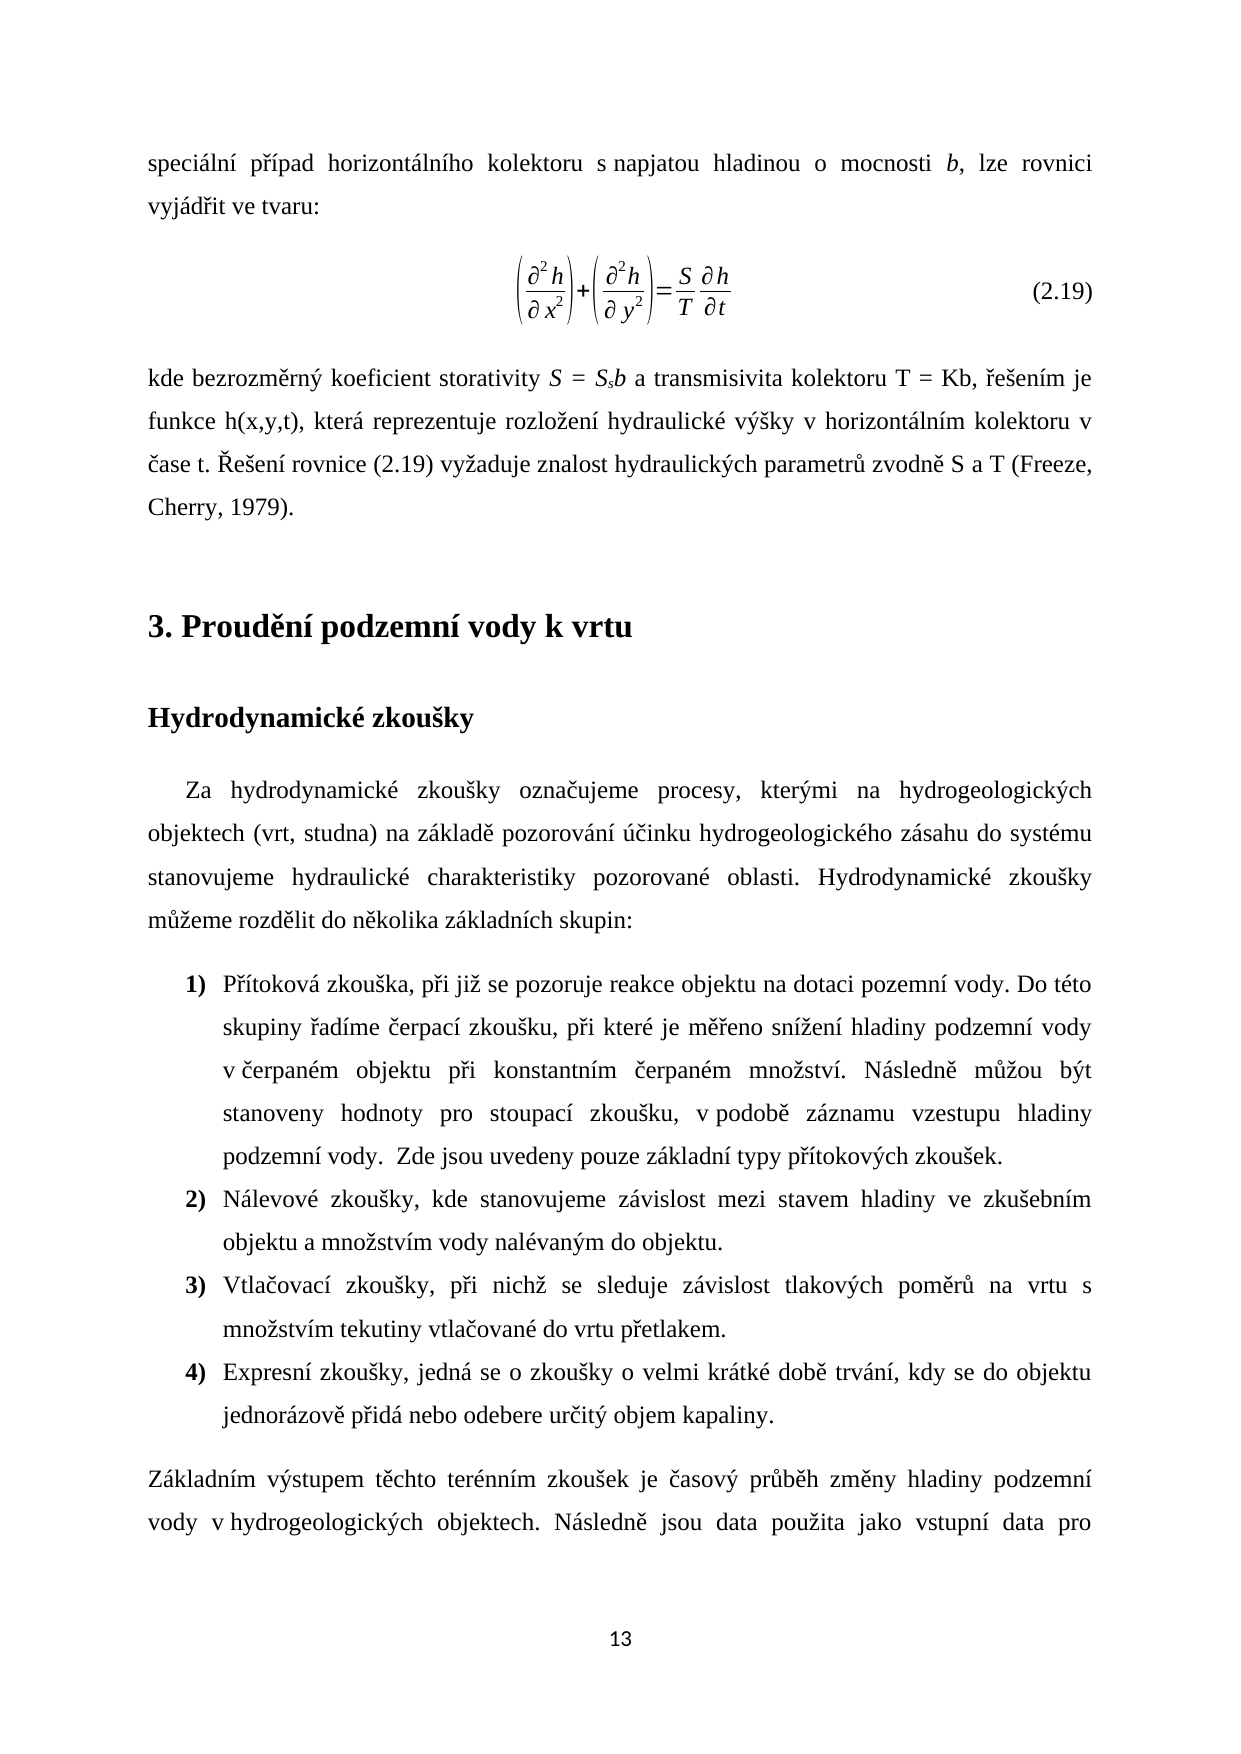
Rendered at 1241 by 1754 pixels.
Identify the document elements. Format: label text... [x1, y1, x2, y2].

subtitle 3. Proudění podzemní vody k vrtu [148, 606, 1093, 644]
list Vtlačovací zkoušky, při nichž se sleduje závislost tlakových poměrů na vrtu s množstvím tekutiny vtlačované do vrtu přetlakem. [185, 1271, 1093, 1342]
text (2.19) [148, 255, 1093, 327]
text Za hydrodynamické zkoušky označujeme procesy, kterými na hydrogeologických objektech (vrt, studna) na základě pozorování účinku hydrogeologického zásahu do systému stanovujeme hydraulické charakteristiky pozorované oblasti. Hydrodynamické zkoušky můžeme rozdělit do několika základních skupin: [148, 775, 1093, 933]
text kde bezrozměrný koeficient storativity S = Ssb a transmisivita kolektoru T = Kb, řešením je funkce h(x,y,t), která reprezentuje rozložení hydraulické výšky v horizontálním kolektoru v čase t. Řešení rovnice (2.19) vyžaduje znalost hydraulických parametrů zvodně S a T (Freeze, Cherry, 1979). [148, 363, 1093, 521]
list Expresní zkoušky, jedná se o zkoušky o velmi krátké době trvání, kdy se do objektu jednorázově přidá nebo odebere určitý objem kapaliny. [185, 1357, 1093, 1429]
subtitle Hydrodynamické zkoušky [148, 700, 1093, 734]
list Nálevové zkoušky, kde stanovujeme závislost mezi stavem hladiny ve zkušebním objektu a množstvím vody nalévaným do objektu. [185, 1184, 1093, 1256]
list Přítoková zkouška, při již se pozoruje reakce objektu na dotaci pozemní vody. Do této skupiny řadíme čerpací zkoušku, při které je měřeno snížení hladiny podzemní vody v čerpaném objektu při konstantním čerpaném množství. Následně můžou být stanoveny hodnoty pro stoupací zkoušku, v podobě záznamu vzestupu hladiny podzemní vody. Zde jsou uvedeny pouze základní typy přítokových zkoušek. [185, 969, 1093, 1170]
